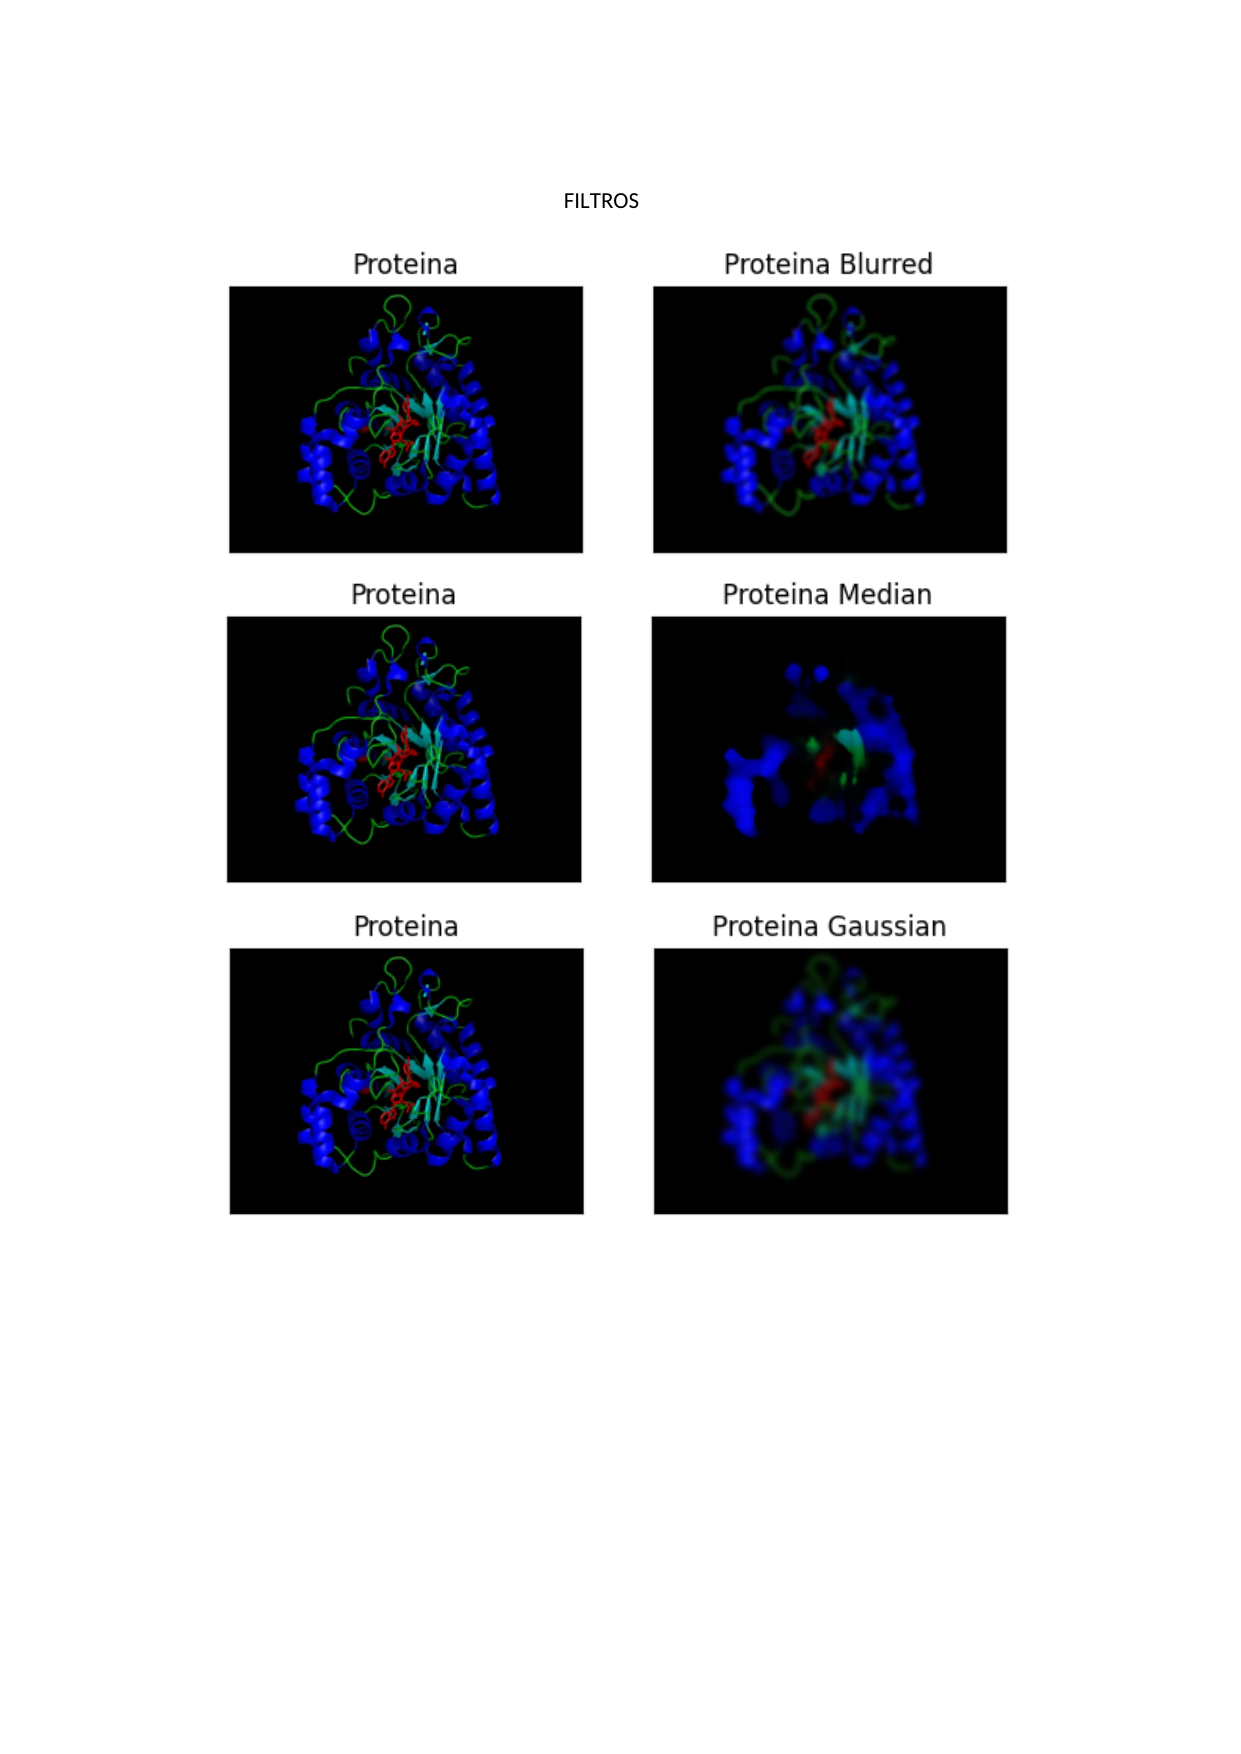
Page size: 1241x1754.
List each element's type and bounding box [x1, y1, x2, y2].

picture [218, 570, 1022, 903]
picture [213, 905, 1027, 1227]
picture [214, 235, 1026, 569]
